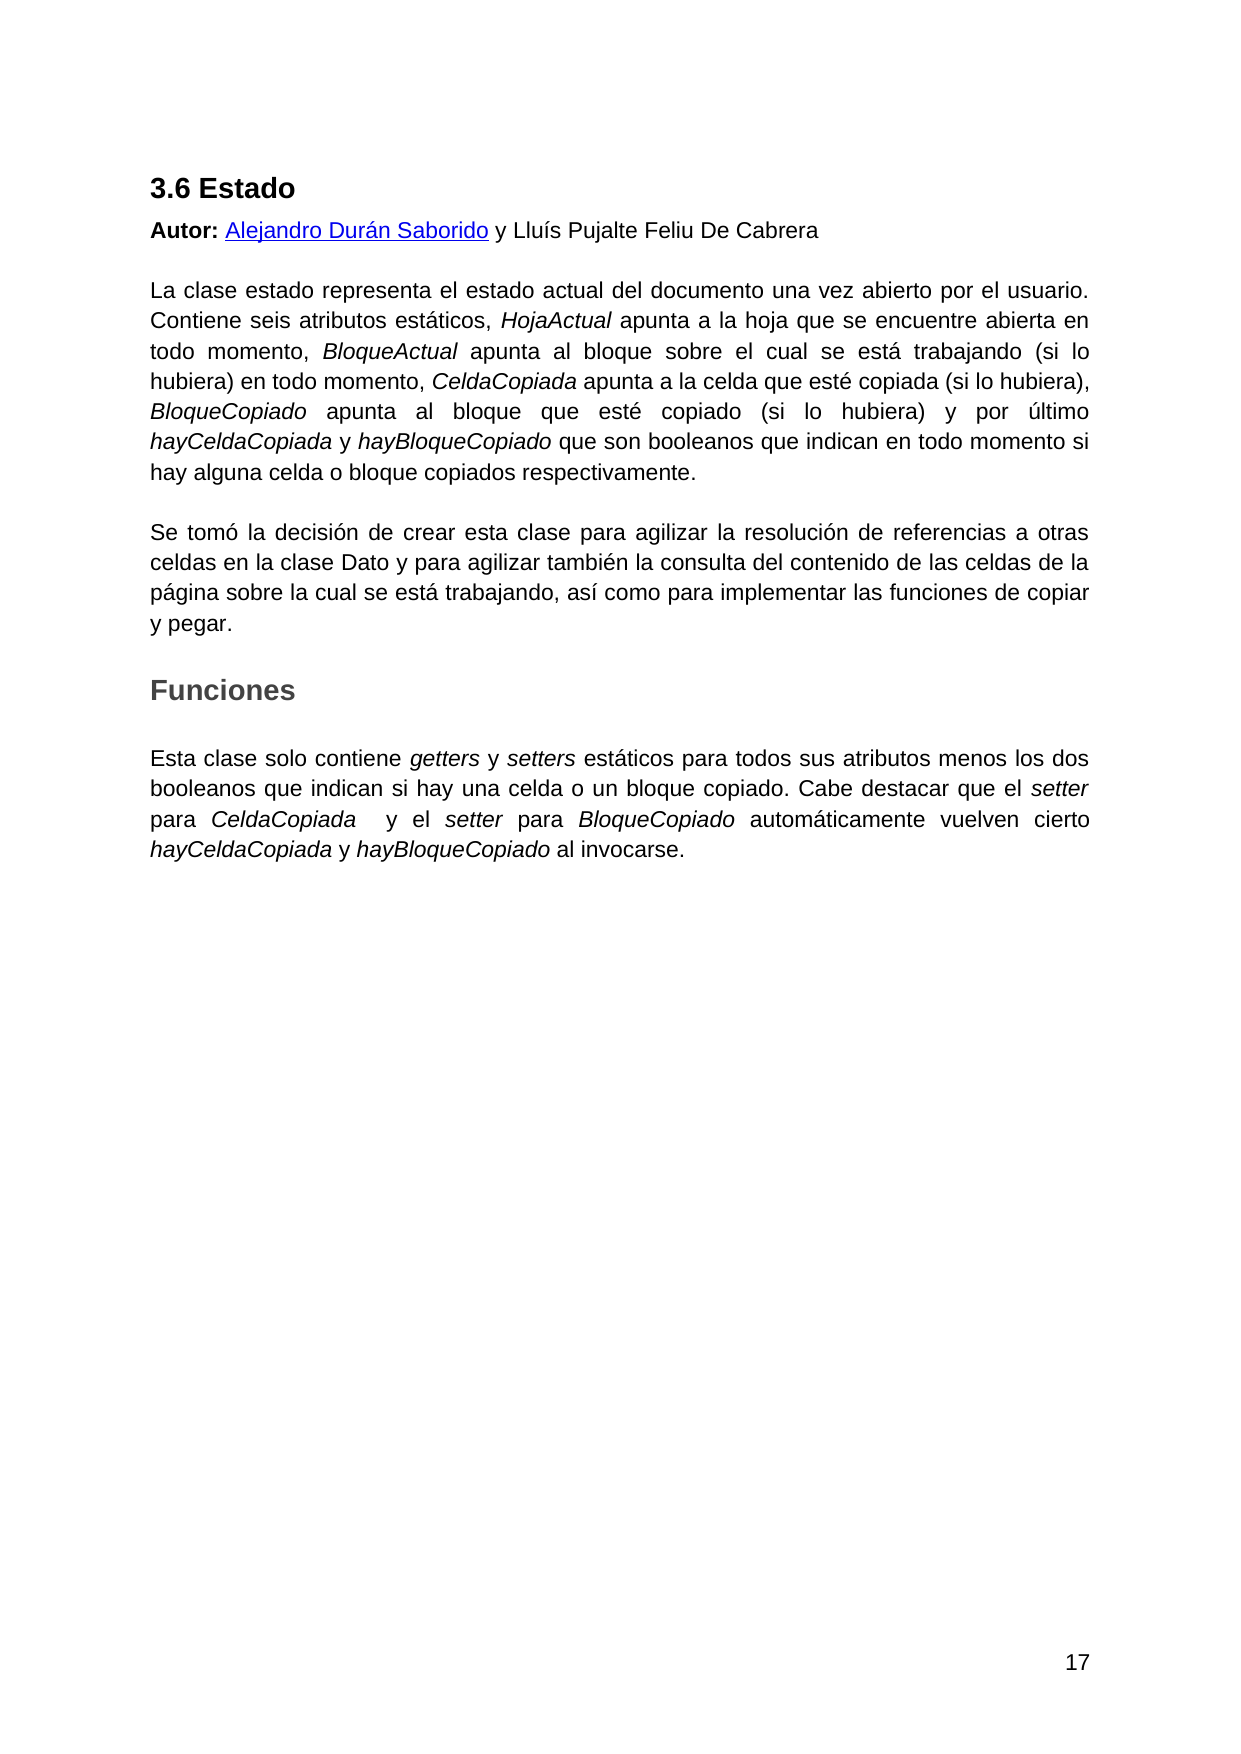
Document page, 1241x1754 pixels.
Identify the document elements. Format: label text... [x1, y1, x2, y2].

text Autor: Alejandro Durán Saborido y Lluís Pujalte Feliu De Cabrera [150, 217, 1090, 243]
subtitle Funciones [150, 673, 1090, 707]
text La clase estado representa el estado actual del documento una vez abierto por el usuario. Contiene seis atributos estáticos, HojaActual apunta a la hoja que se encuentre abierta en todo momento, BloqueActual apunta al bloque sobre el cual se está trabajando (si lo hubiera) en todo momento, CeldaCopiada apunta a la celda que esté copiada (si lo hubiera), BloqueCopiado apunta al bloque que esté copiado (si lo hubiera) y por último hayCeldaCopiada y hayBloqueCopiado que son booleanos que indican en todo momento si hay alguna celda o bloque copiados respectivamente. [150, 277, 1090, 485]
text Esta clase solo contiene getters y setters estáticos para todos sus atributos menos los dos booleanos que indican si hay una celda o un bloque copiado. Cabe destacar que el setter para CeldaCopiada y el setter para BloqueCopiado automáticamente vuelven cierto hayCeldaCopiada y hayBloqueCopiado al invocarse. [150, 745, 1090, 862]
text Se tomó la decisión de crear esta clase para agilizar la resolución de referencias a otras celdas en la clase Dato y para agilizar también la consulta del contenido de las celdas de la página sobre la cual se está trabajando, así como para implementar las funciones de copiar y pegar. [150, 519, 1090, 636]
subtitle 3.6 Estado [150, 171, 1090, 204]
